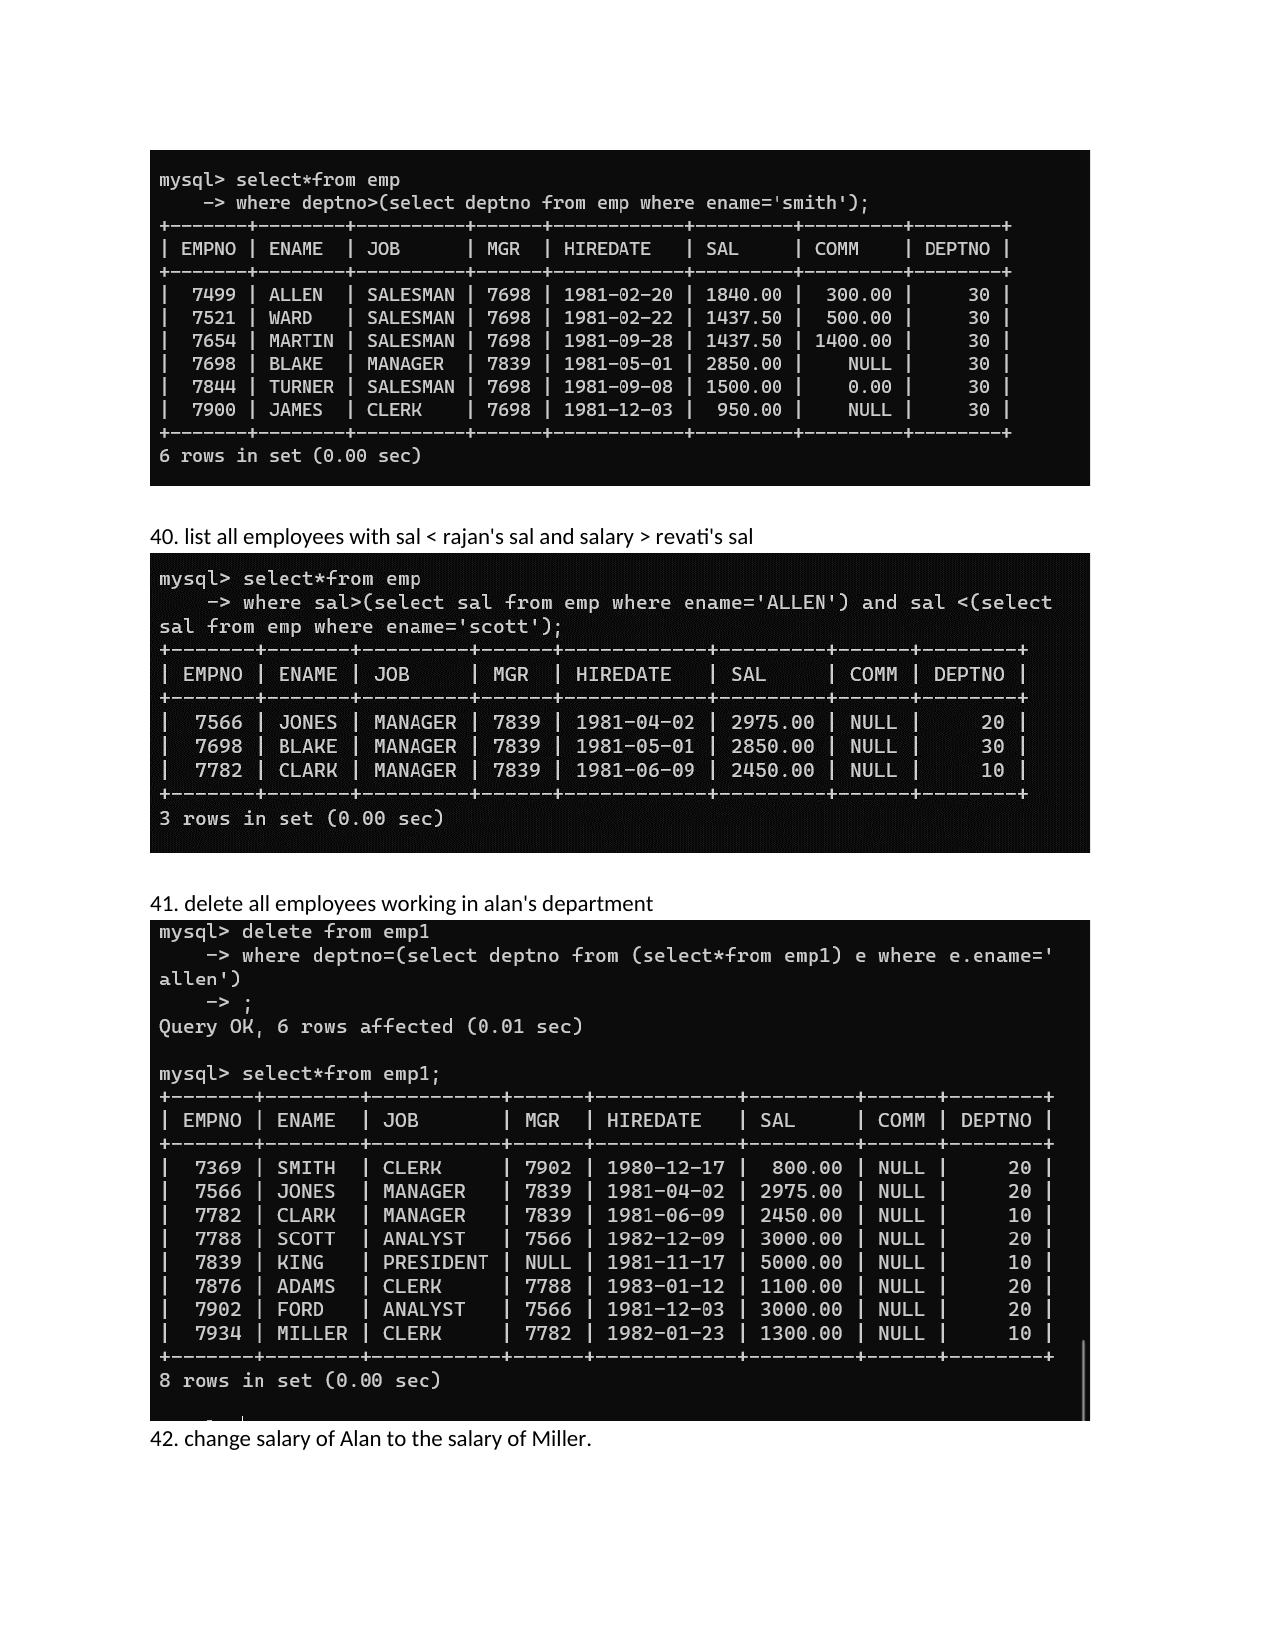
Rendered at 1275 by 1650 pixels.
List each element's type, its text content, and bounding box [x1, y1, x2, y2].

picture [150, 150, 1091, 486]
text 41. delete all employees working in alan's department [150, 889, 1125, 917]
picture [150, 553, 1091, 853]
picture [150, 920, 1091, 1421]
text 42. change salary of Alan to the salary of Miller. [150, 1424, 1125, 1452]
text 40. list all employees with sal < rajan's sal and salary > revati's sal [150, 522, 1125, 550]
